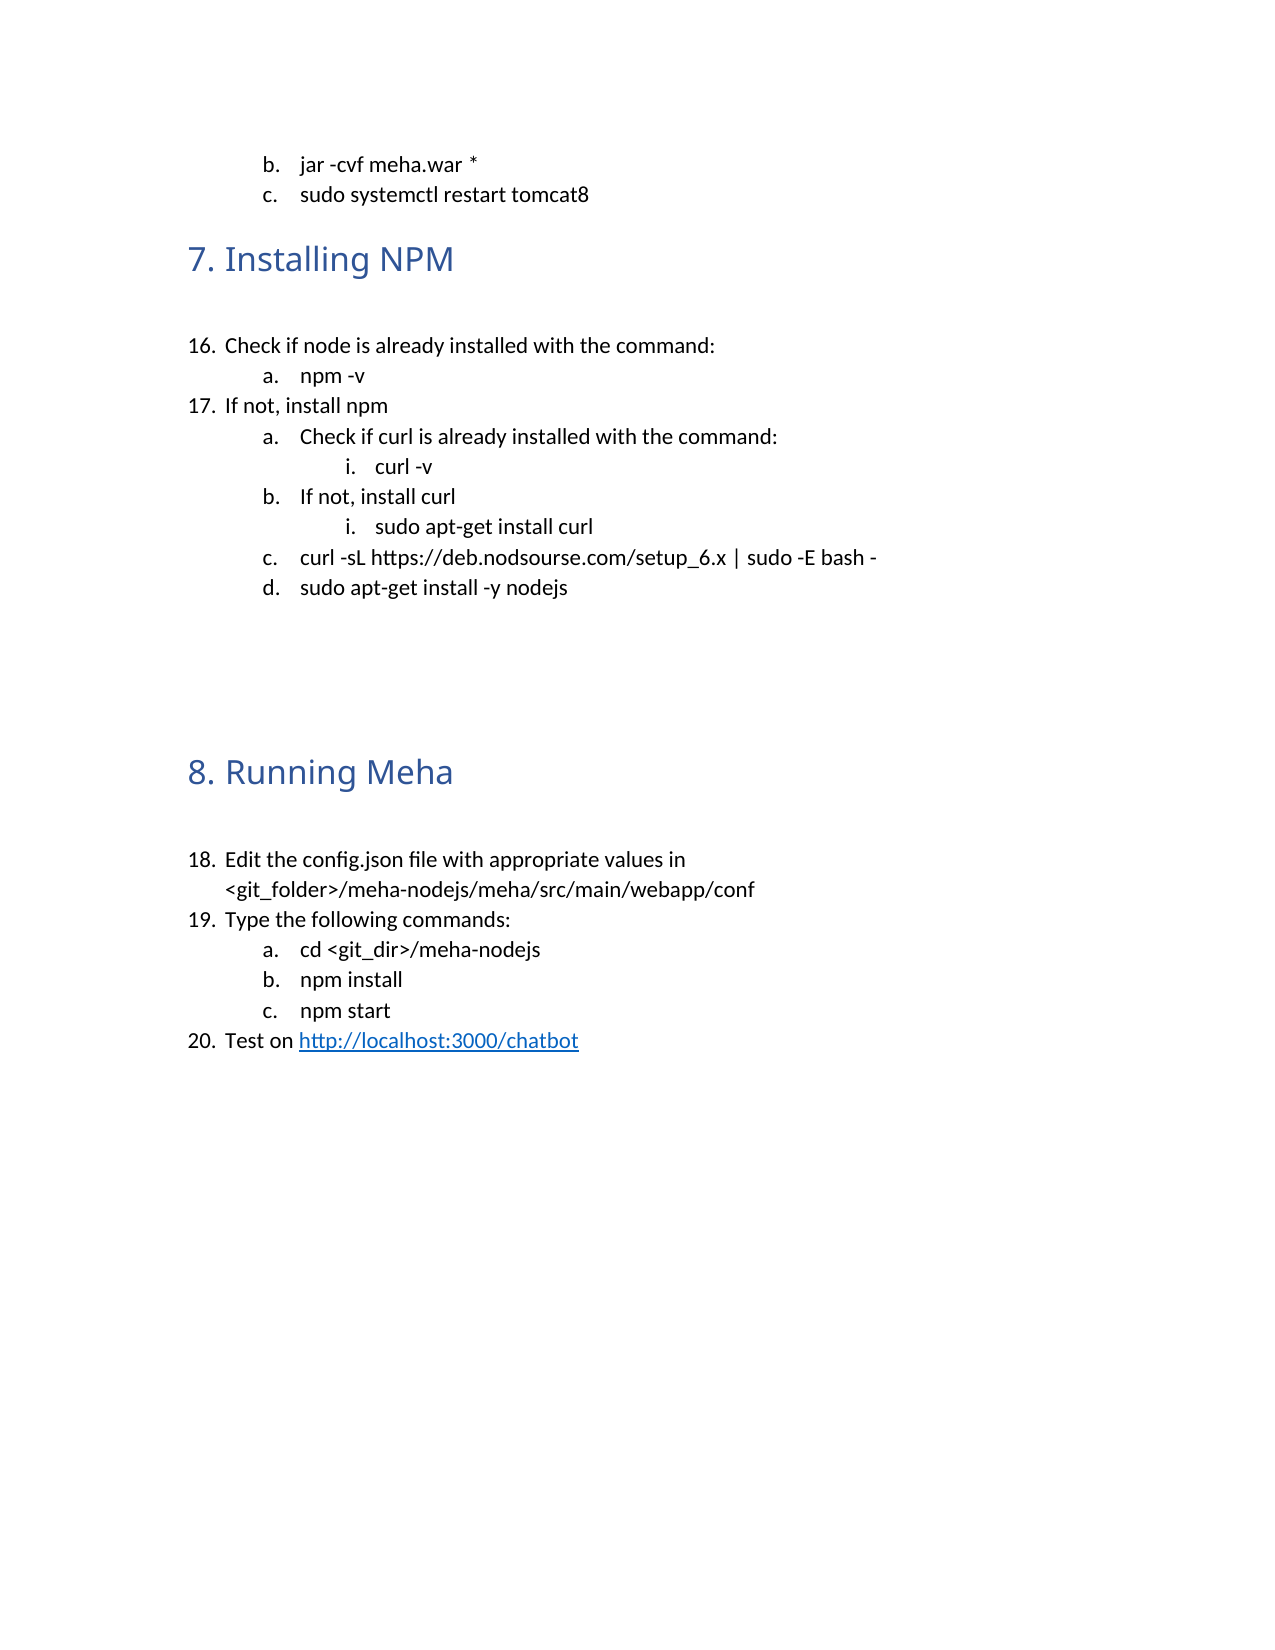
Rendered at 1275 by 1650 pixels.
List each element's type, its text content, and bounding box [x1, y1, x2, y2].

list sudo systemctl restart tomcat8 [262, 180, 1125, 208]
list curl -v [356, 452, 1125, 480]
list sudo apt-get install curl [356, 512, 1125, 541]
list npm install [262, 966, 1125, 994]
subtitle Running Meha [187, 749, 1125, 794]
list Check if node is already installed with the command: [187, 331, 1125, 359]
list curl -sL https://deb.nodsourse.com/setup_6.x | sudo -E bash - [262, 543, 1125, 571]
list npm -v [262, 361, 1125, 389]
list sudo apt-get install -y nodejs [262, 573, 1125, 601]
list jar -cvf meha.war * [262, 150, 1125, 178]
list <git_folder>/meha-nodejs/meha/src/main/webapp/conf [225, 875, 1125, 903]
list If not, install npm [187, 392, 1125, 420]
list npm start [262, 996, 1125, 1024]
subtitle Installing NPM [187, 235, 1125, 281]
list If not, install curl [262, 482, 1125, 510]
list Edit the config.json file with appropriate values in [187, 845, 1125, 873]
list Check if curl is already installed with the command: [262, 422, 1125, 450]
list Test on http://localhost:3000/chatbot [187, 1026, 1125, 1054]
list cd <git_dir>/meha-nodejs [262, 935, 1125, 963]
list Type the following commands: [187, 905, 1125, 933]
